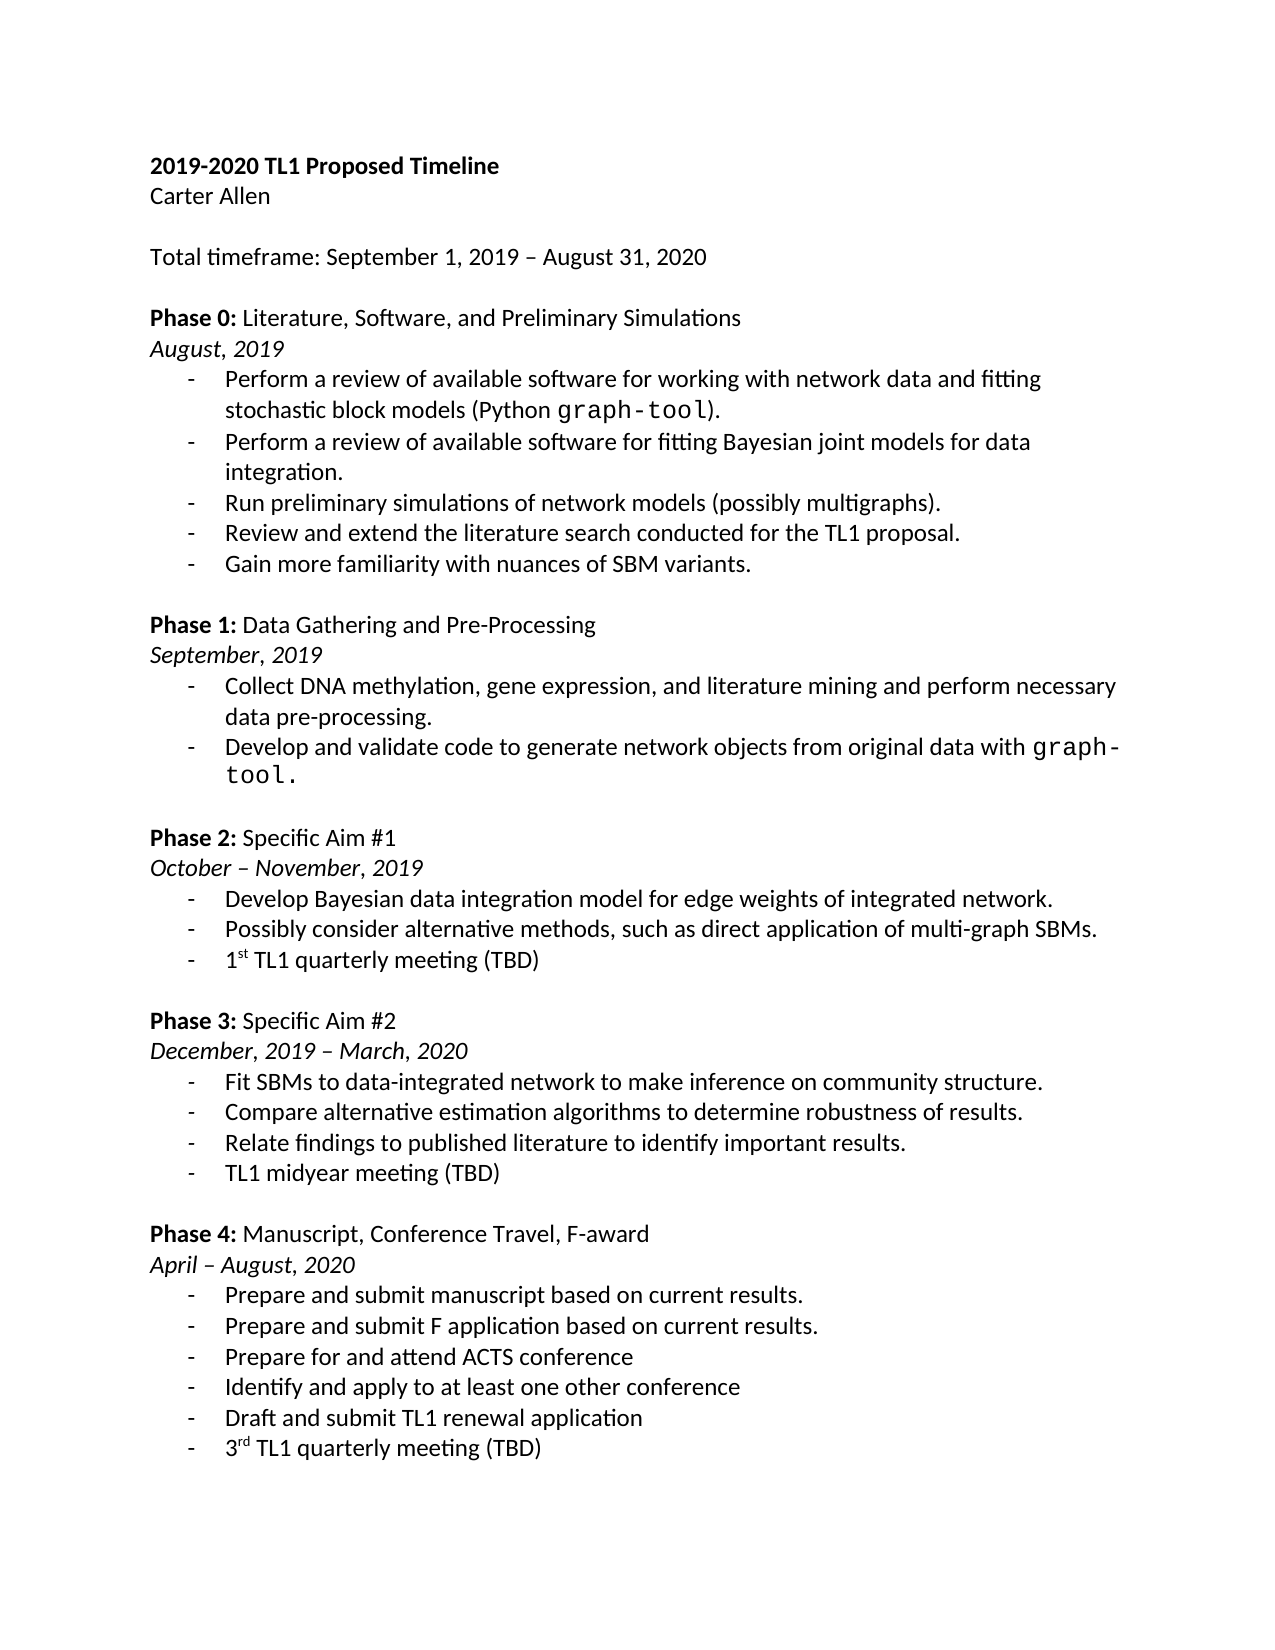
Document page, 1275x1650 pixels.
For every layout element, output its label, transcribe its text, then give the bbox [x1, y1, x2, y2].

list Compare alternative estimation algorithms to determine robustness of results. [187, 1096, 1125, 1127]
list Perform a review of available software for working with network data and fitting stochastic block models (Python graph-tool). [187, 364, 1125, 426]
text Total timeframe: September 1, 2019 – August 31, 2020 [150, 242, 1125, 272]
list Collect DNA methylation, gene expression, and literature mining and perform necessary data pre-processing. [187, 670, 1125, 731]
text April – August, 2020 [150, 1249, 1125, 1279]
list 1st TL1 quarterly meeting (TBD) [187, 944, 1125, 974]
list Review and extend the literature search conducted for the TL1 proposal. [187, 517, 1125, 548]
text August, 2019 [150, 333, 1125, 364]
list Prepare and submit F application based on current results. [187, 1310, 1125, 1341]
list Run preliminary simulations of network models (possibly multigraphs). [187, 487, 1125, 517]
text Phase 1: Data Gathering and Pre-Processing [150, 609, 1125, 639]
list Identify and apply to at least one other conference [187, 1371, 1125, 1402]
list Fit SBMs to data-integrated network to make inference on community structure. [187, 1066, 1125, 1096]
list Prepare for and attend ACTS conference [187, 1341, 1125, 1371]
list Prepare and submit manuscript based on current results. [187, 1279, 1125, 1310]
text 2019-2020 TL1 Proposed Timeline [150, 150, 1125, 181]
list Develop Bayesian data integration model for edge weights of integrated network. [187, 883, 1125, 913]
text Carter Allen [150, 181, 1125, 211]
text Phase 3: Specific Aim #2 [150, 1005, 1125, 1035]
list Gain more familiarity with nuances of SBM variants. [187, 548, 1125, 578]
text Phase 4: Manuscript, Conference Travel, F-award [150, 1218, 1125, 1249]
list Possibly consider alternative methods, such as direct application of multi-graph SBMs. [187, 913, 1125, 944]
text September, 2019 [150, 639, 1125, 670]
list Perform a review of available software for fitting Bayesian joint models for data integration. [187, 426, 1125, 487]
list 3rd TL1 quarterly meeting (TBD) [187, 1432, 1125, 1463]
text October – November, 2019 [150, 852, 1125, 883]
text December, 2019 – March, 2020 [150, 1035, 1125, 1066]
list TL1 midyear meeting (TBD) [187, 1157, 1125, 1188]
list Develop and validate code to generate network objects from original data with graph-tool. [187, 731, 1125, 791]
text Phase 0: Literature, Software, and Preliminary Simulations [150, 303, 1125, 333]
text Phase 2: Specific Aim #1 [150, 822, 1125, 852]
list Draft and submit TL1 renewal application [187, 1402, 1125, 1432]
list Relate findings to published literature to identify important results. [187, 1127, 1125, 1157]
